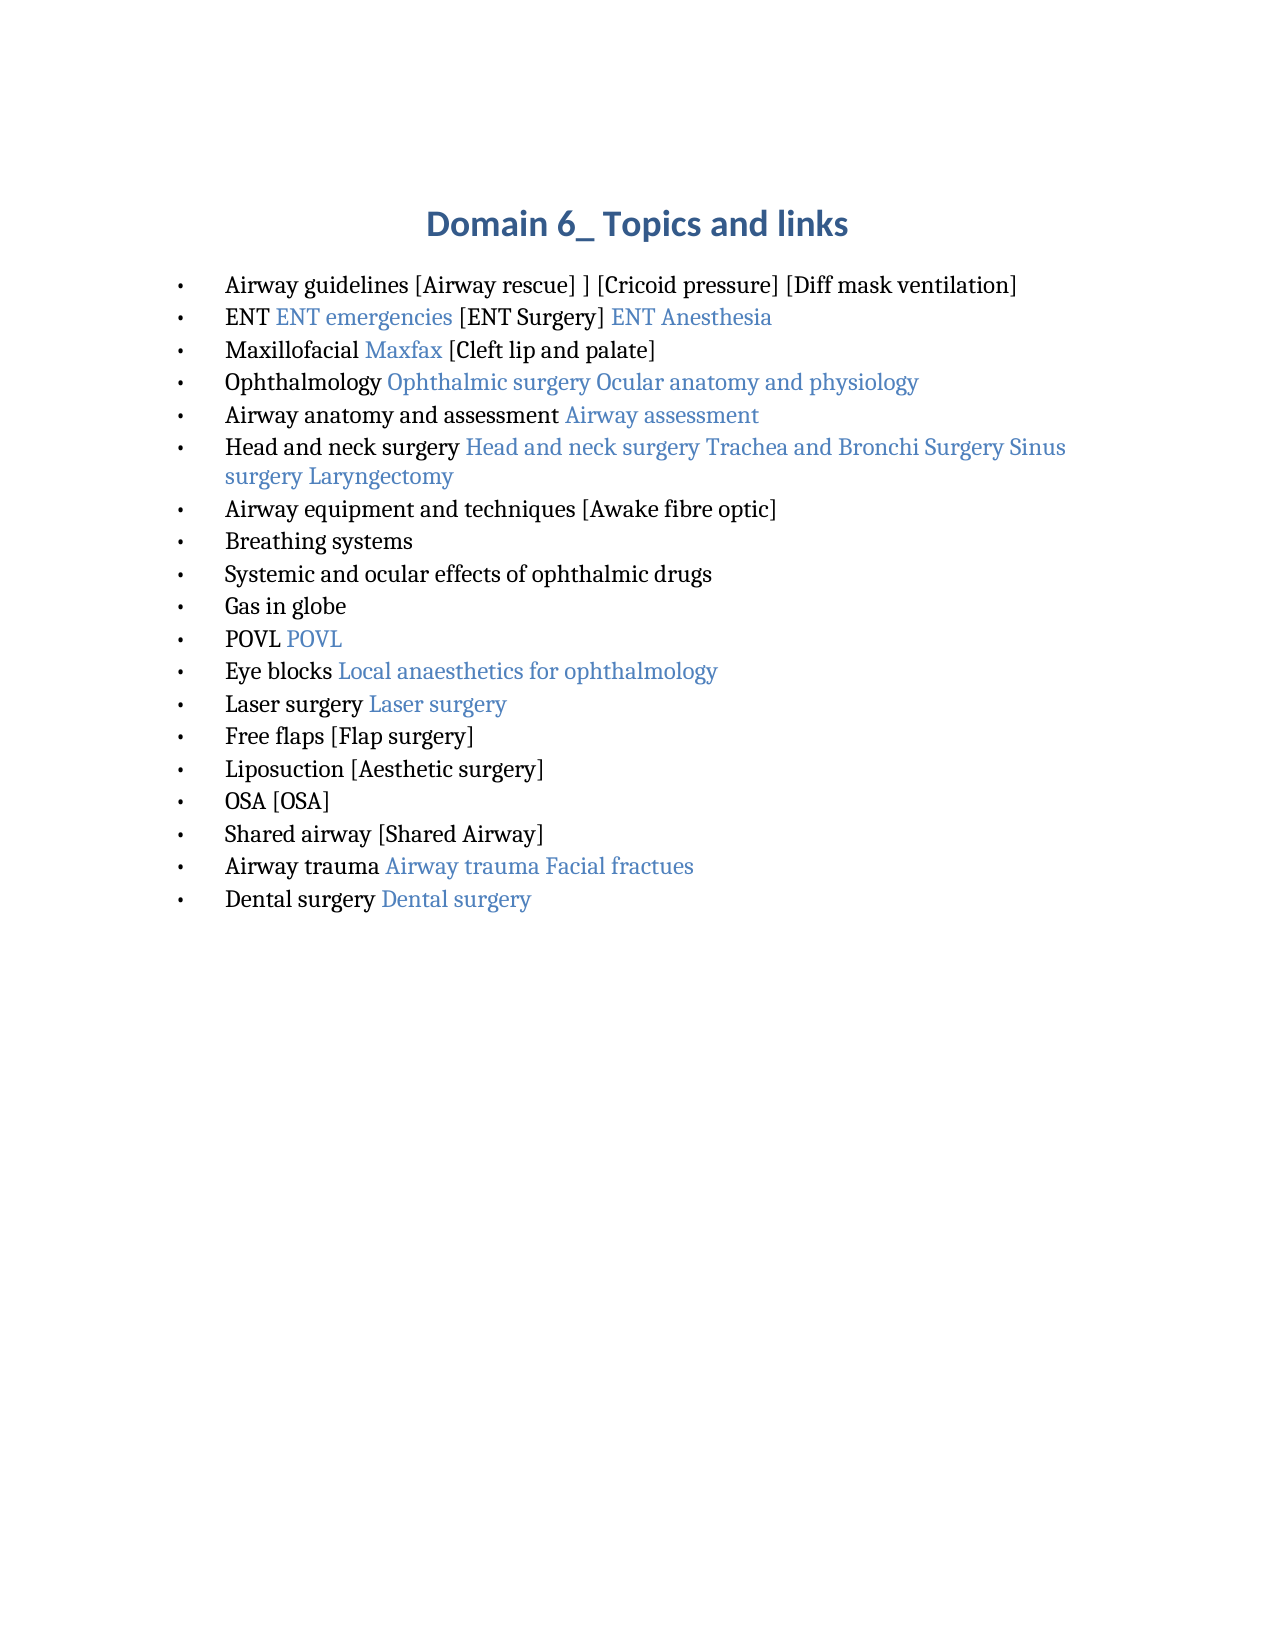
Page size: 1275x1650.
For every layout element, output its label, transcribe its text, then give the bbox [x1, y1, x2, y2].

list Ophthalmology Ophthalmic surgery Ocular anatomy and physiology [175, 368, 1125, 397]
list Systemic and ocular effects of ophthalmic drugs [175, 559, 1125, 588]
list Head and neck surgery Head and neck surgery Trachea and Bronchi Surgery Sinus surgery Laryngectomy [175, 433, 1125, 491]
list Airway equipment and techniques [Awake fibre optic] [175, 494, 1125, 523]
list OSA [OSA] [175, 787, 1125, 816]
list Shared airway [Shared Airway] [175, 819, 1125, 848]
list Liposuction [Aesthetic surgery] [175, 754, 1125, 783]
list Airway trauma Airway trauma Facial fractues [175, 852, 1125, 881]
list Free flaps [Flap surgery] [175, 722, 1125, 751]
list POVL POVL [175, 624, 1125, 653]
list Dental surgery Dental surgery [175, 884, 1125, 913]
list Breathing systems [175, 527, 1125, 556]
list Maxillofacial Maxfax [Cleft lip and palate] [175, 336, 1125, 364]
list Laser surgery Laser surgery [175, 689, 1125, 718]
list ENT ENT emergencies [ENT Surgery] ENT Anesthesia [175, 303, 1125, 332]
list Airway guidelines [Airway rescue] ] [Cricoid pressure] [Diff mask ventilation] [175, 271, 1125, 299]
list Airway anatomy and assessment Airway assessment [175, 401, 1125, 429]
list Eye blocks Local anaesthetics for ophthalmology [175, 657, 1125, 686]
list Gas in globe [175, 592, 1125, 621]
title Domain 6_ Topics and links [150, 200, 1125, 246]
